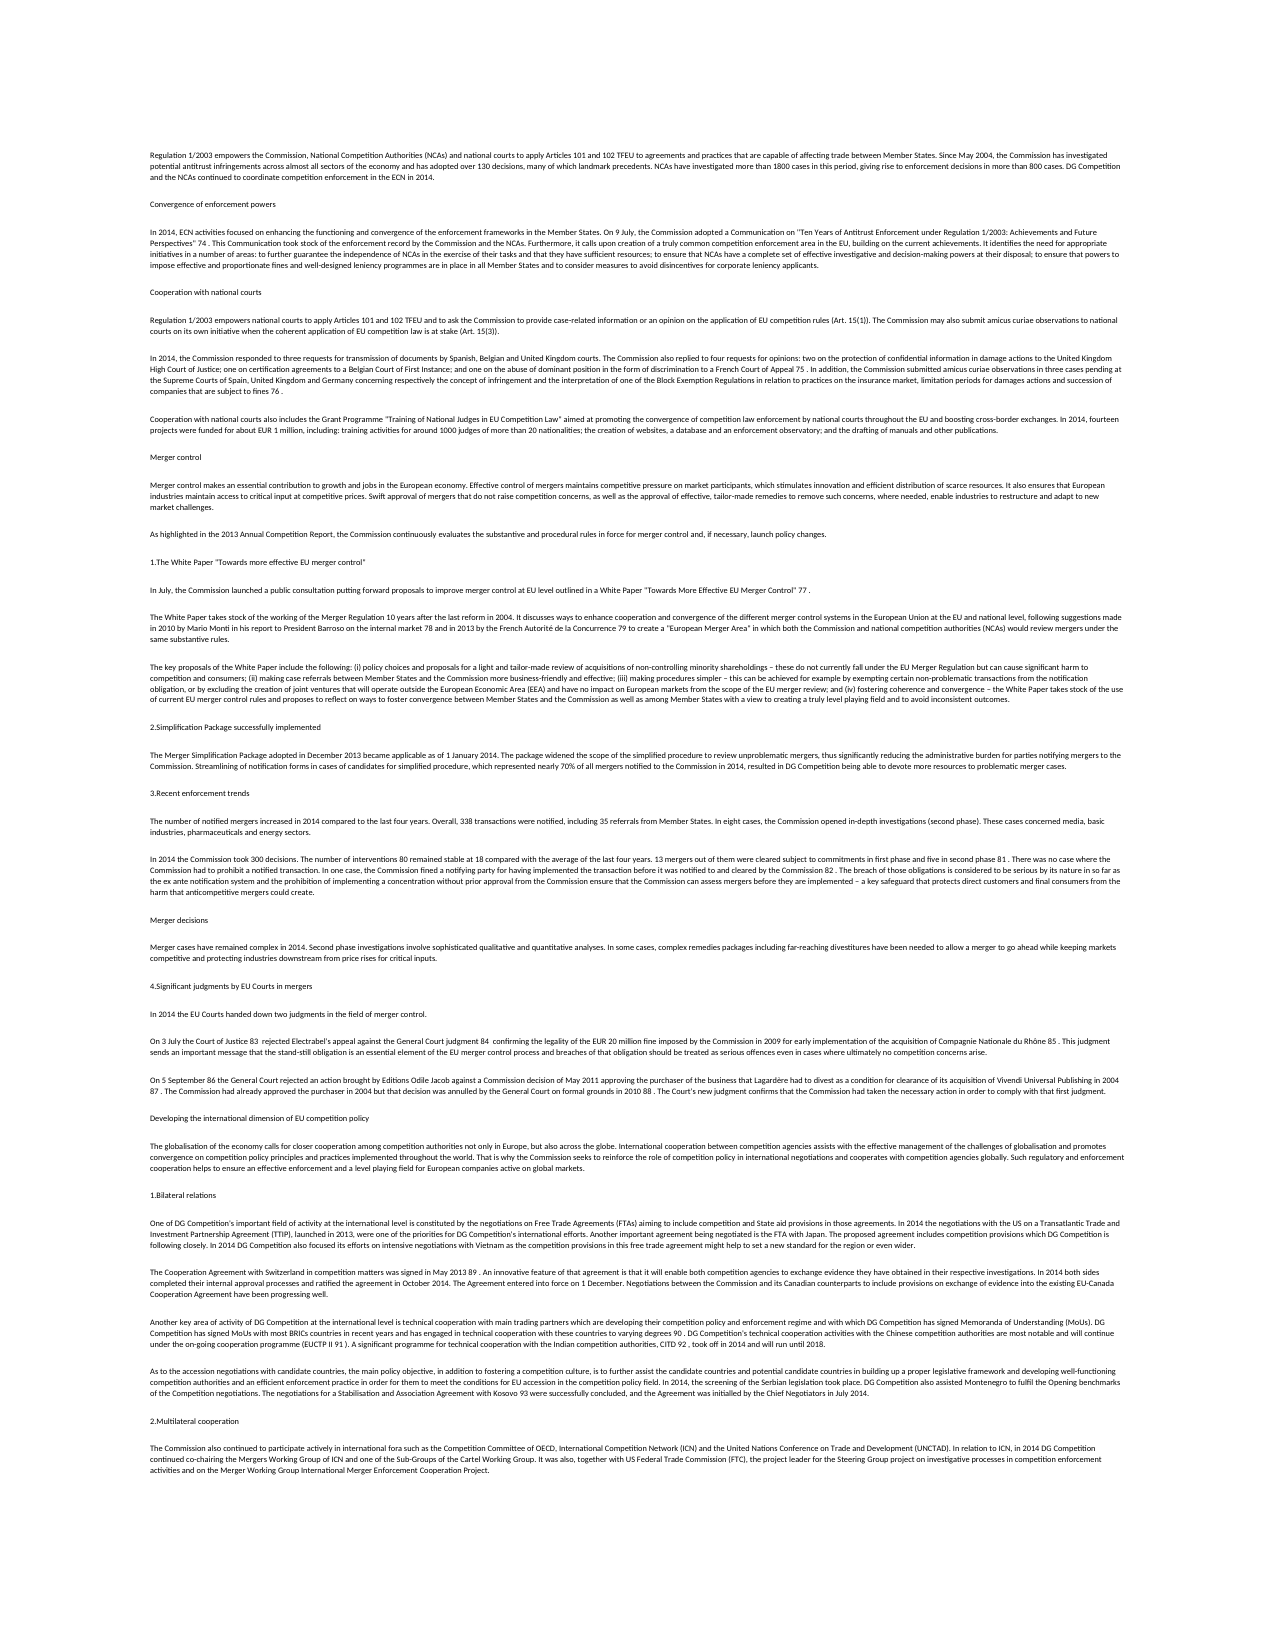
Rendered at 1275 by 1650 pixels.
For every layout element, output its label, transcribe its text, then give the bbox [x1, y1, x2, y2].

text The number of notified mergers increased in 2014 compared to the last four years. Overall, 338 transactions were notified, including 35 referrals from Member States. In eight cases, the Commission opened in-depth investigations (second phase). These cases concerned media, basic industries, pharmaceuticals and energy sectors. [150, 816, 1125, 837]
